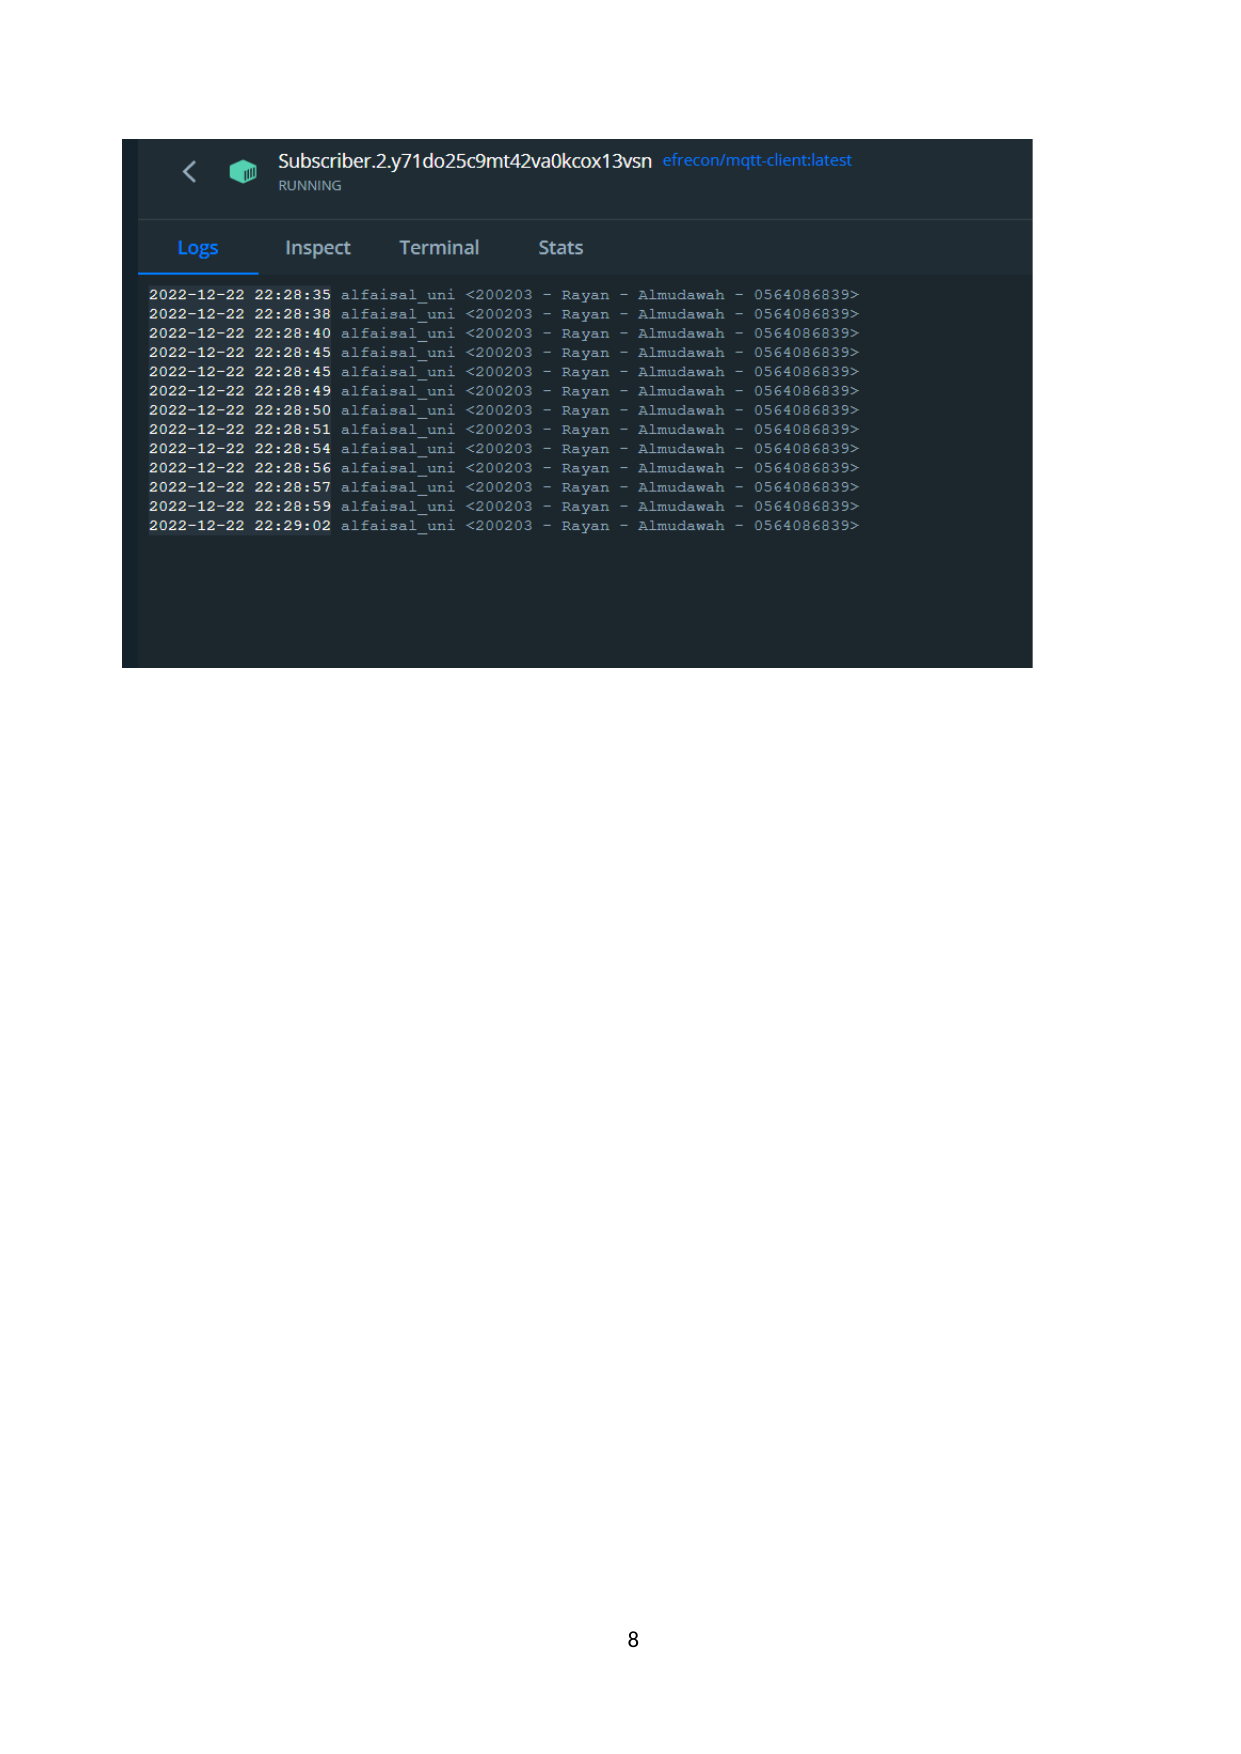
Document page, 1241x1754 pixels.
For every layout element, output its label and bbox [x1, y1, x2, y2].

picture [122, 139, 1033, 668]
